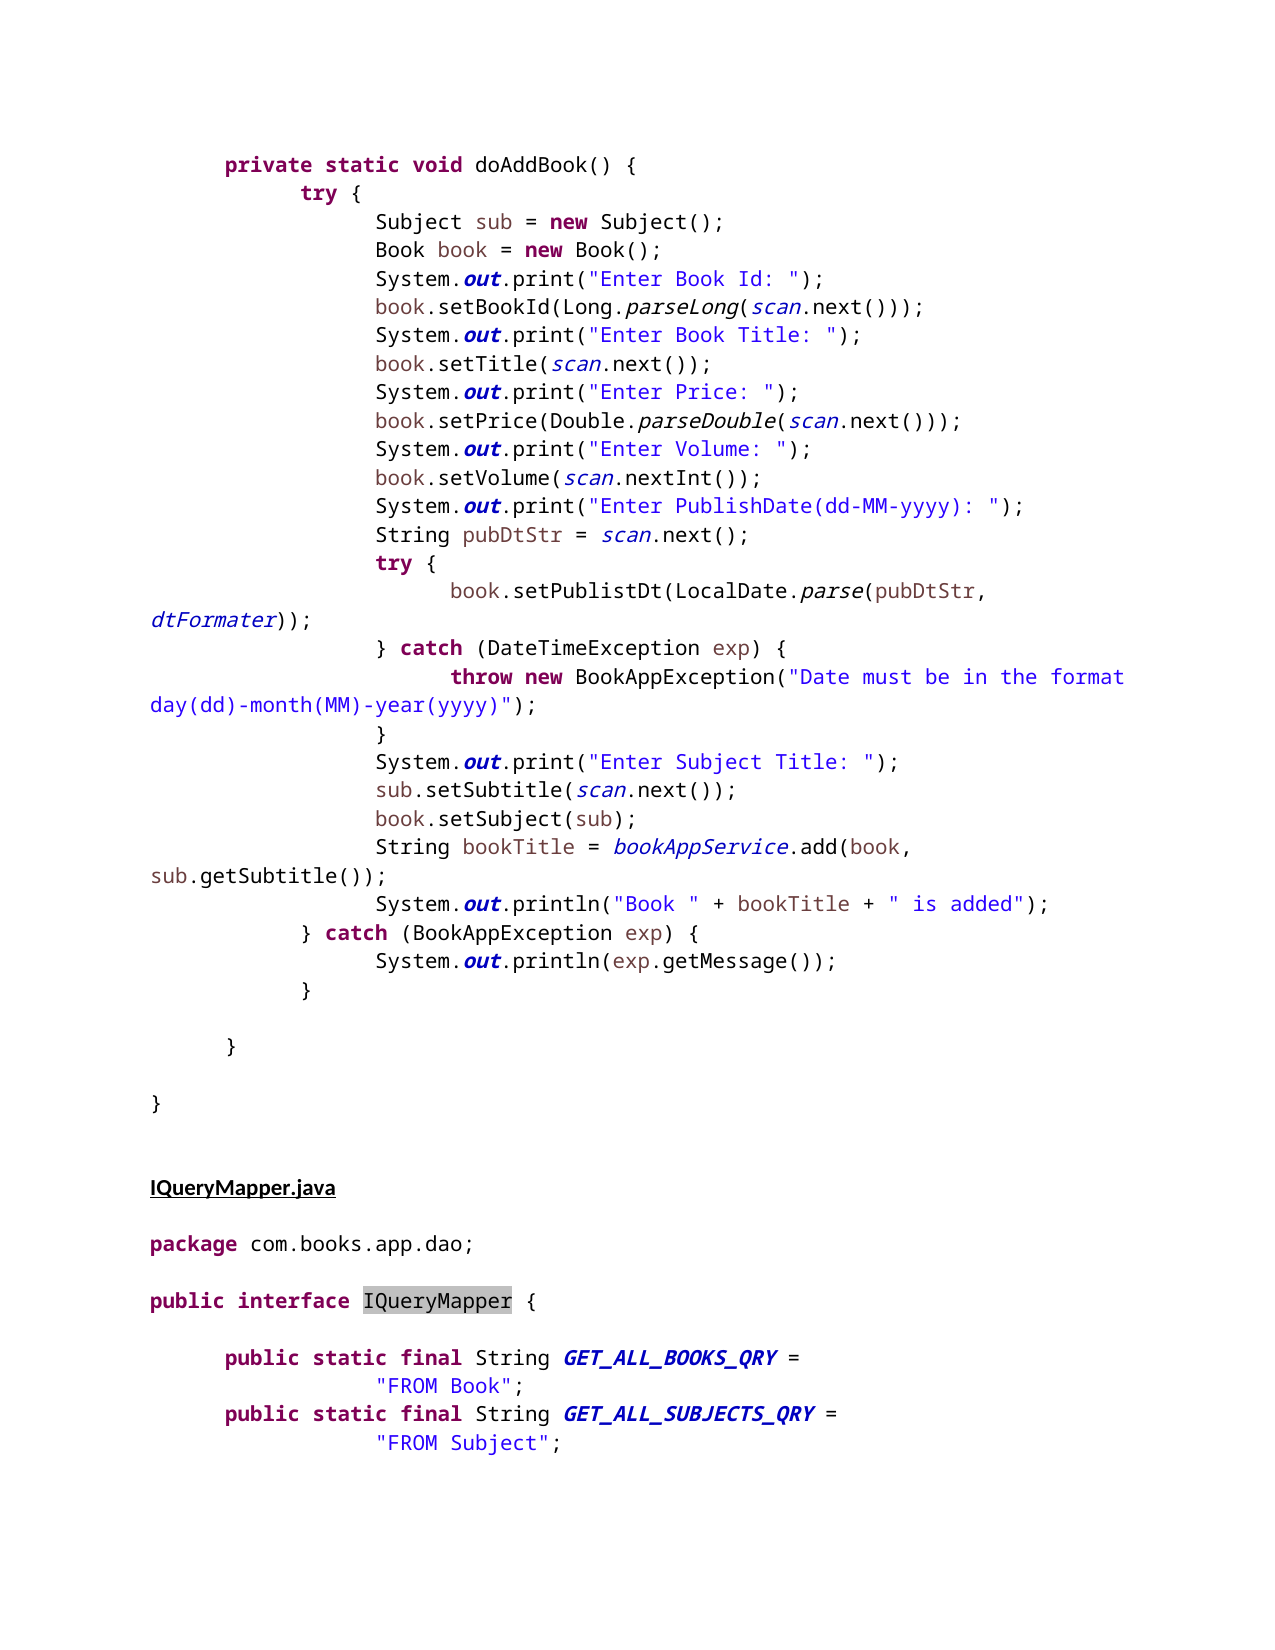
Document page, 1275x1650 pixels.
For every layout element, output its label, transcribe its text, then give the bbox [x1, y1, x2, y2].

text private static void doAddBook() { [150, 150, 1125, 178]
text System.out.println(exp.getMessage()); [150, 946, 1125, 975]
text } catch (DateTimeException exp) { [150, 633, 1125, 662]
text System.out.print("Enter Book Id: "); [150, 264, 1125, 292]
text book.setBookId(Long.parseLong(scan.next())); [150, 292, 1125, 321]
text public static final String GET_ALL_SUBJECTS_QRY = [150, 1399, 1125, 1428]
text book.setPublistDt(LocalDate.parse(pubDtStr, dtFormater)); [150, 577, 1125, 633]
text } [150, 719, 1125, 747]
text String pubDtStr = scan.next(); [150, 520, 1125, 548]
text } catch (BookAppException exp) { [150, 918, 1125, 946]
text Subject sub = new Subject(); [150, 207, 1125, 235]
text sub.setSubtitle(scan.next()); [150, 776, 1125, 804]
text System.out.print("Enter Book Title: "); [150, 321, 1125, 349]
text System.out.print("Enter Volume: "); [150, 434, 1125, 463]
text public static final String GET_ALL_BOOKS_QRY = [150, 1343, 1125, 1371]
text package com.books.app.dao; [150, 1229, 1125, 1257]
text } [150, 1032, 1125, 1060]
text System.out.println("Book " + bookTitle + " is added"); [150, 889, 1125, 918]
text IQueryMapper.java [150, 1173, 1125, 1201]
text throw new BookAppException("Date must be in the format day(dd)-month(MM)-year(yyyy)"); [150, 662, 1125, 719]
text "FROM Book"; [150, 1371, 1125, 1399]
text System.out.print("Enter Price: "); [150, 377, 1125, 406]
text Book book = new Book(); [150, 235, 1125, 264]
text try { [150, 178, 1125, 207]
text book.setTitle(scan.next()); [150, 349, 1125, 377]
text String bookTitle = bookAppService.add(book, sub.getSubtitle()); [150, 832, 1125, 889]
text public interface IQueryMapper { [150, 1286, 363, 1314]
text book.setPrice(Double.parseDouble(scan.next())); [150, 406, 1125, 434]
text "FROM Subject"; [150, 1428, 1125, 1456]
text } [150, 1088, 1125, 1117]
text System.out.print("Enter PublishDate(dd-MM-yyyy): "); [150, 491, 1125, 520]
text } [150, 975, 1125, 1003]
text public interface IQueryMapper { [512, 1286, 1125, 1314]
text book.setSubject(sub); [150, 804, 1125, 832]
text book.setVolume(scan.nextInt()); [150, 463, 1125, 491]
text System.out.print("Enter Subject Title: "); [150, 747, 1125, 776]
text try { [150, 548, 1125, 577]
